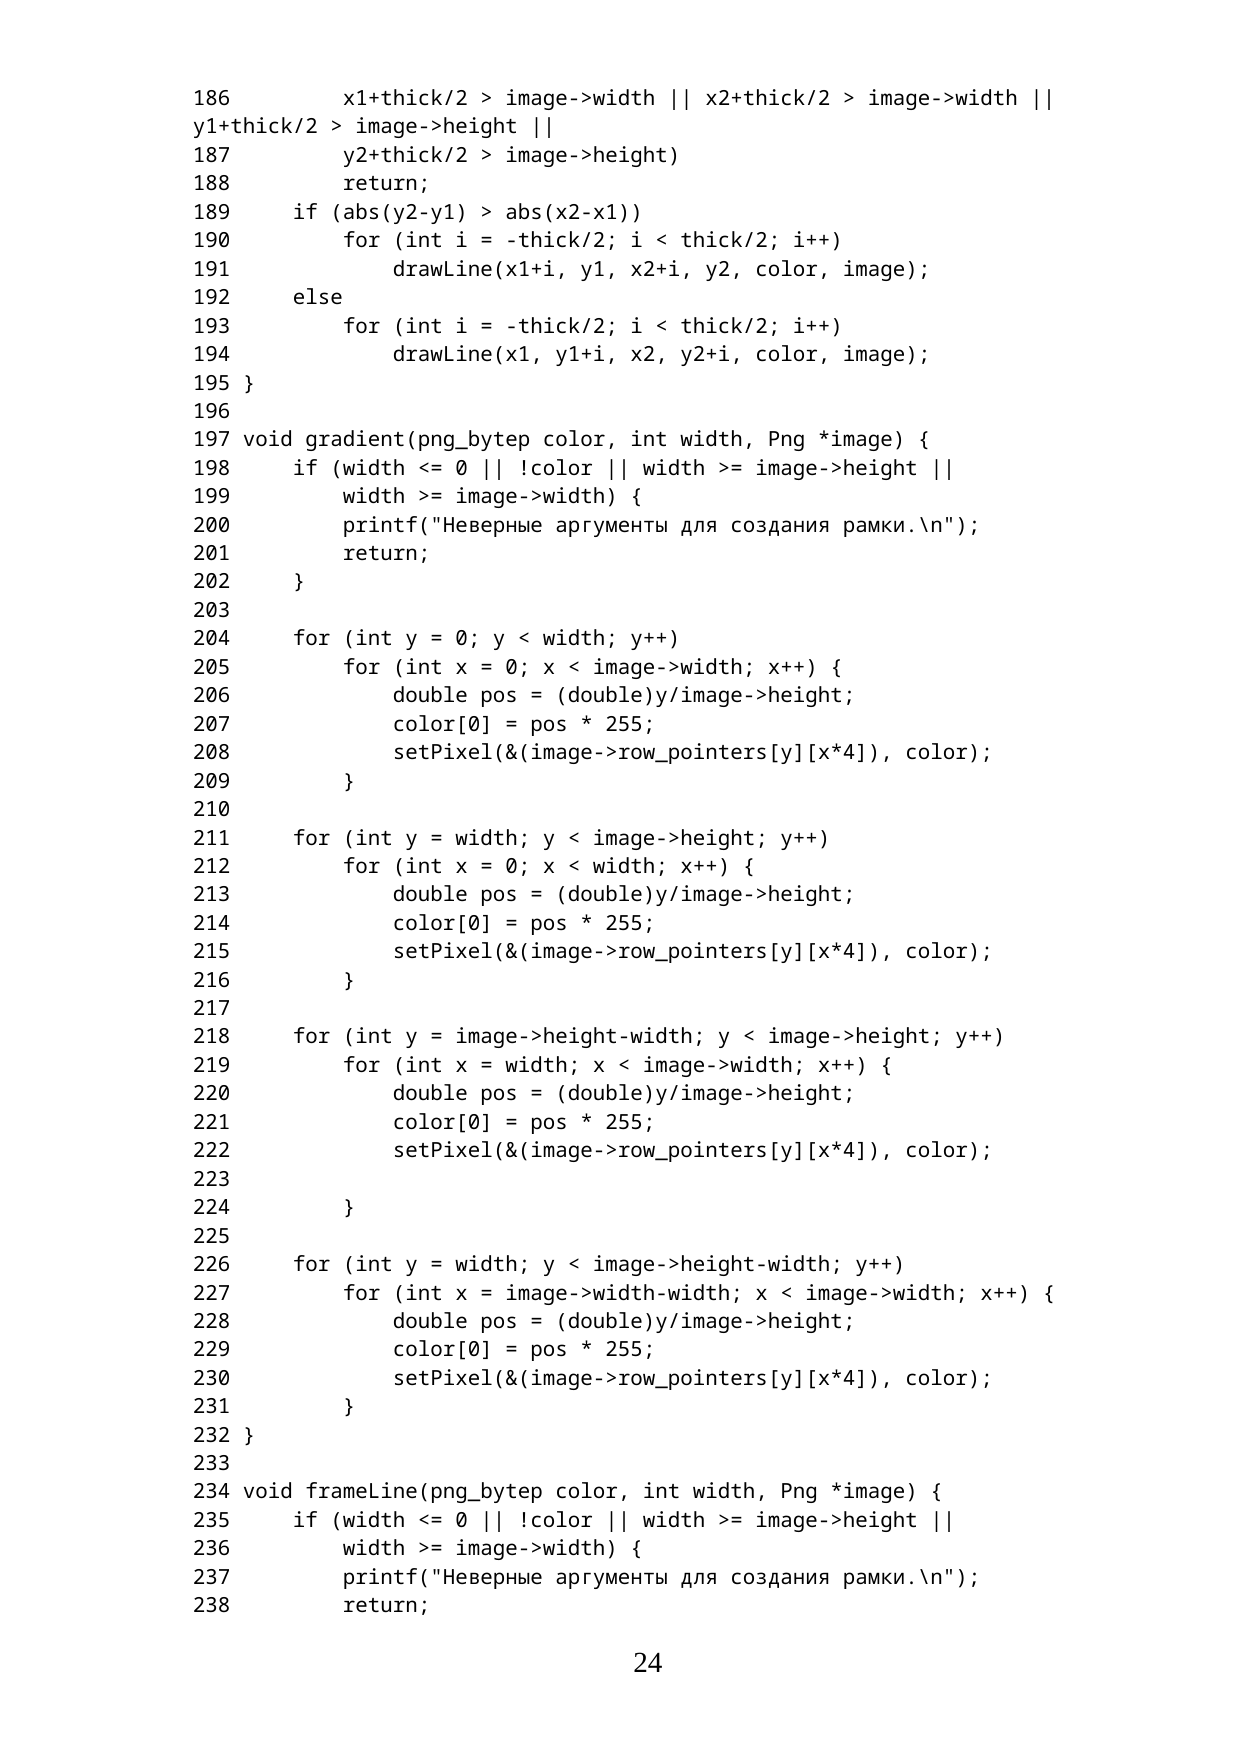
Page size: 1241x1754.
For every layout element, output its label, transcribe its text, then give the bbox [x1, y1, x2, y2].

text 211 for (int y = width; y < image->height; y++) [193, 823, 1102, 851]
text 187 y2+thick/2 > image->height) [193, 140, 1102, 168]
text 194 drawLine(x1, y1+i, x2, y2+i, color, image); [193, 339, 1102, 368]
text 227 for (int x = image->width-width; x < image->width; x++) { [193, 1278, 1102, 1306]
text 223 [193, 1164, 1102, 1192]
text 222 setPixel(&(image->row_pointers[y][x*4]), color); [193, 1135, 1102, 1164]
text 224 } [193, 1192, 1102, 1221]
text 237 printf("Неверные аргументы для создания рамки.\n"); [193, 1562, 1102, 1590]
text 225 [193, 1221, 1102, 1249]
text 234 void frameLine(png_bytep color, int width, Png *image) { [193, 1477, 1102, 1505]
text 219 for (int x = width; x < image->width; x++) { [193, 1050, 1102, 1078]
text 186 x1+thick/2 > image->width || x2+thick/2 > image->width || y1+thick/2 > image->height || [193, 83, 1102, 140]
text 207 color[0] = pos * 255; [193, 709, 1102, 737]
text 209 } [193, 766, 1102, 794]
text 236 width >= image->width) { [193, 1533, 1102, 1562]
text 235 if (width <= 0 || !color || width >= image->height || [193, 1505, 1102, 1533]
text 228 double pos = (double)y/image->height; [193, 1306, 1102, 1334]
text 192 else [193, 282, 1102, 311]
text 214 color[0] = pos * 255; [193, 908, 1102, 936]
text 238 return; [193, 1590, 1102, 1619]
text 221 color[0] = pos * 255; [193, 1107, 1102, 1135]
text 199 width >= image->width) { [193, 481, 1102, 510]
text 188 return; [193, 168, 1102, 197]
text 226 for (int y = width; y < image->height-width; y++) [193, 1249, 1102, 1278]
text 191 drawLine(x1+i, y1, x2+i, y2, color, image); [193, 254, 1102, 282]
text 218 for (int y = image->height-width; y < image->height; y++) [193, 1022, 1102, 1050]
text 200 printf("Неверные аргументы для создания рамки.\n"); [193, 510, 1102, 538]
text 196 [193, 396, 1102, 424]
text 202 } [193, 567, 1102, 595]
text 220 double pos = (double)y/image->height; [193, 1078, 1102, 1107]
text 217 [193, 993, 1102, 1022]
text 213 double pos = (double)y/image->height; [193, 879, 1102, 908]
text 195 } [193, 368, 1102, 396]
text 230 setPixel(&(image->row_pointers[y][x*4]), color); [193, 1363, 1102, 1391]
text 208 setPixel(&(image->row_pointers[y][x*4]), color); [193, 737, 1102, 766]
text 189 if (abs(y2-y1) > abs(x2-x1)) [193, 197, 1102, 225]
text 231 } [193, 1391, 1102, 1420]
text 216 } [193, 965, 1102, 993]
text 233 [193, 1448, 1102, 1477]
text 212 for (int x = 0; x < width; x++) { [193, 851, 1102, 879]
text 204 for (int y = 0; y < width; y++) [193, 623, 1102, 652]
text 215 setPixel(&(image->row_pointers[y][x*4]), color); [193, 936, 1102, 965]
text 229 color[0] = pos * 255; [193, 1334, 1102, 1363]
text 190 for (int i = -thick/2; i < thick/2; i++) [193, 225, 1102, 254]
text 193 for (int i = -thick/2; i < thick/2; i++) [193, 311, 1102, 339]
text 232 } [193, 1420, 1102, 1448]
text 206 double pos = (double)y/image->height; [193, 680, 1102, 709]
text 205 for (int x = 0; x < image->width; x++) { [193, 652, 1102, 680]
text 203 [193, 595, 1102, 623]
text 201 return; [193, 538, 1102, 567]
text 210 [193, 794, 1102, 823]
text 198 if (width <= 0 || !color || width >= image->height || [193, 453, 1102, 481]
text 197 void gradient(png_bytep color, int width, Png *image) { [193, 424, 1102, 453]
